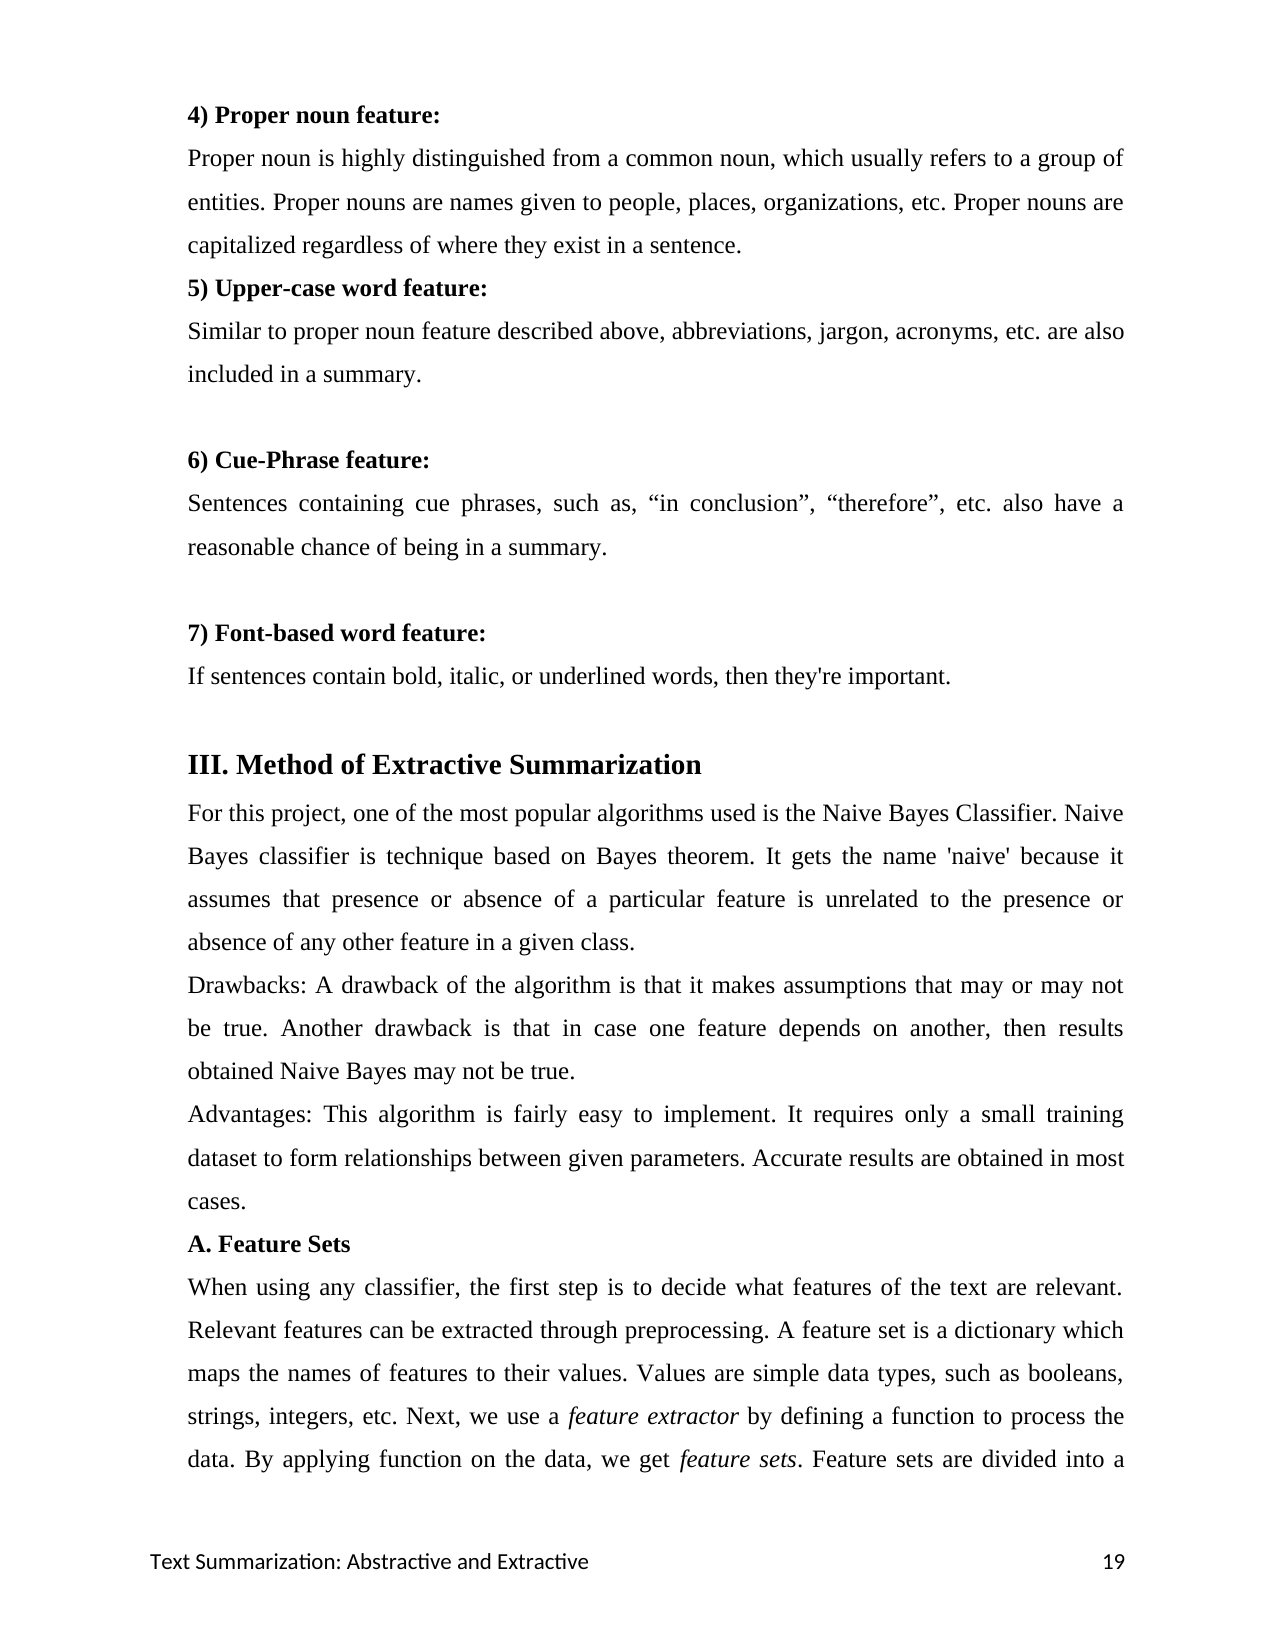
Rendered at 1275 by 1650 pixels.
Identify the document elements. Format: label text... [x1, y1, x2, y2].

list 4) Proper noun feature: [187, 100, 1125, 129]
list A. Feature Sets [187, 1229, 1125, 1258]
list Proper noun is highly distinguished from a common noun, which usually refers to a group of entities. Proper nouns are names given to people, places, organizations, etc. Proper nouns are capitalized regardless of where they exist in a sentence. [187, 143, 1125, 258]
list Similar to proper noun feature described above, abbreviations, jargon, acronyms, etc. are also included in a summary. [187, 316, 1125, 388]
list For this project, one of the most popular algorithms used is the Naive Bayes Classifier. Naive Bayes classifier is technique based on Bayes theorem. It gets the name 'naive' because it assumes that presence or absence of a particular feature is unrelated to the presence or absence of any other feature in a given class. [187, 798, 1125, 956]
list 6) Cue-Phrase feature: [187, 445, 1125, 474]
list Drawbacks: A drawback of the algorithm is that it makes assumptions that may or may not be true. Another drawback is that in case one feature depends on another, then results obtained Naive Bayes may not be true. [187, 970, 1125, 1085]
list III. Method of Extractive Summarization [187, 747, 1125, 781]
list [187, 1272, 1125, 1473]
list If sentences contain bold, italic, or underlined words, then they're important. [187, 661, 1125, 690]
list Sentences containing cue phrases, such as, “in conclusion”, “therefore”, etc. also have a reasonable chance of being in a summary. [187, 488, 1125, 560]
list 5) Upper-case word feature: [187, 273, 1125, 302]
list 7) Font-based word feature: [187, 618, 1125, 647]
list Advantages: This algorithm is fairly easy to implement. It requires only a small training dataset to form relationships between given parameters. Accurate results are obtained in most cases. [187, 1099, 1125, 1214]
